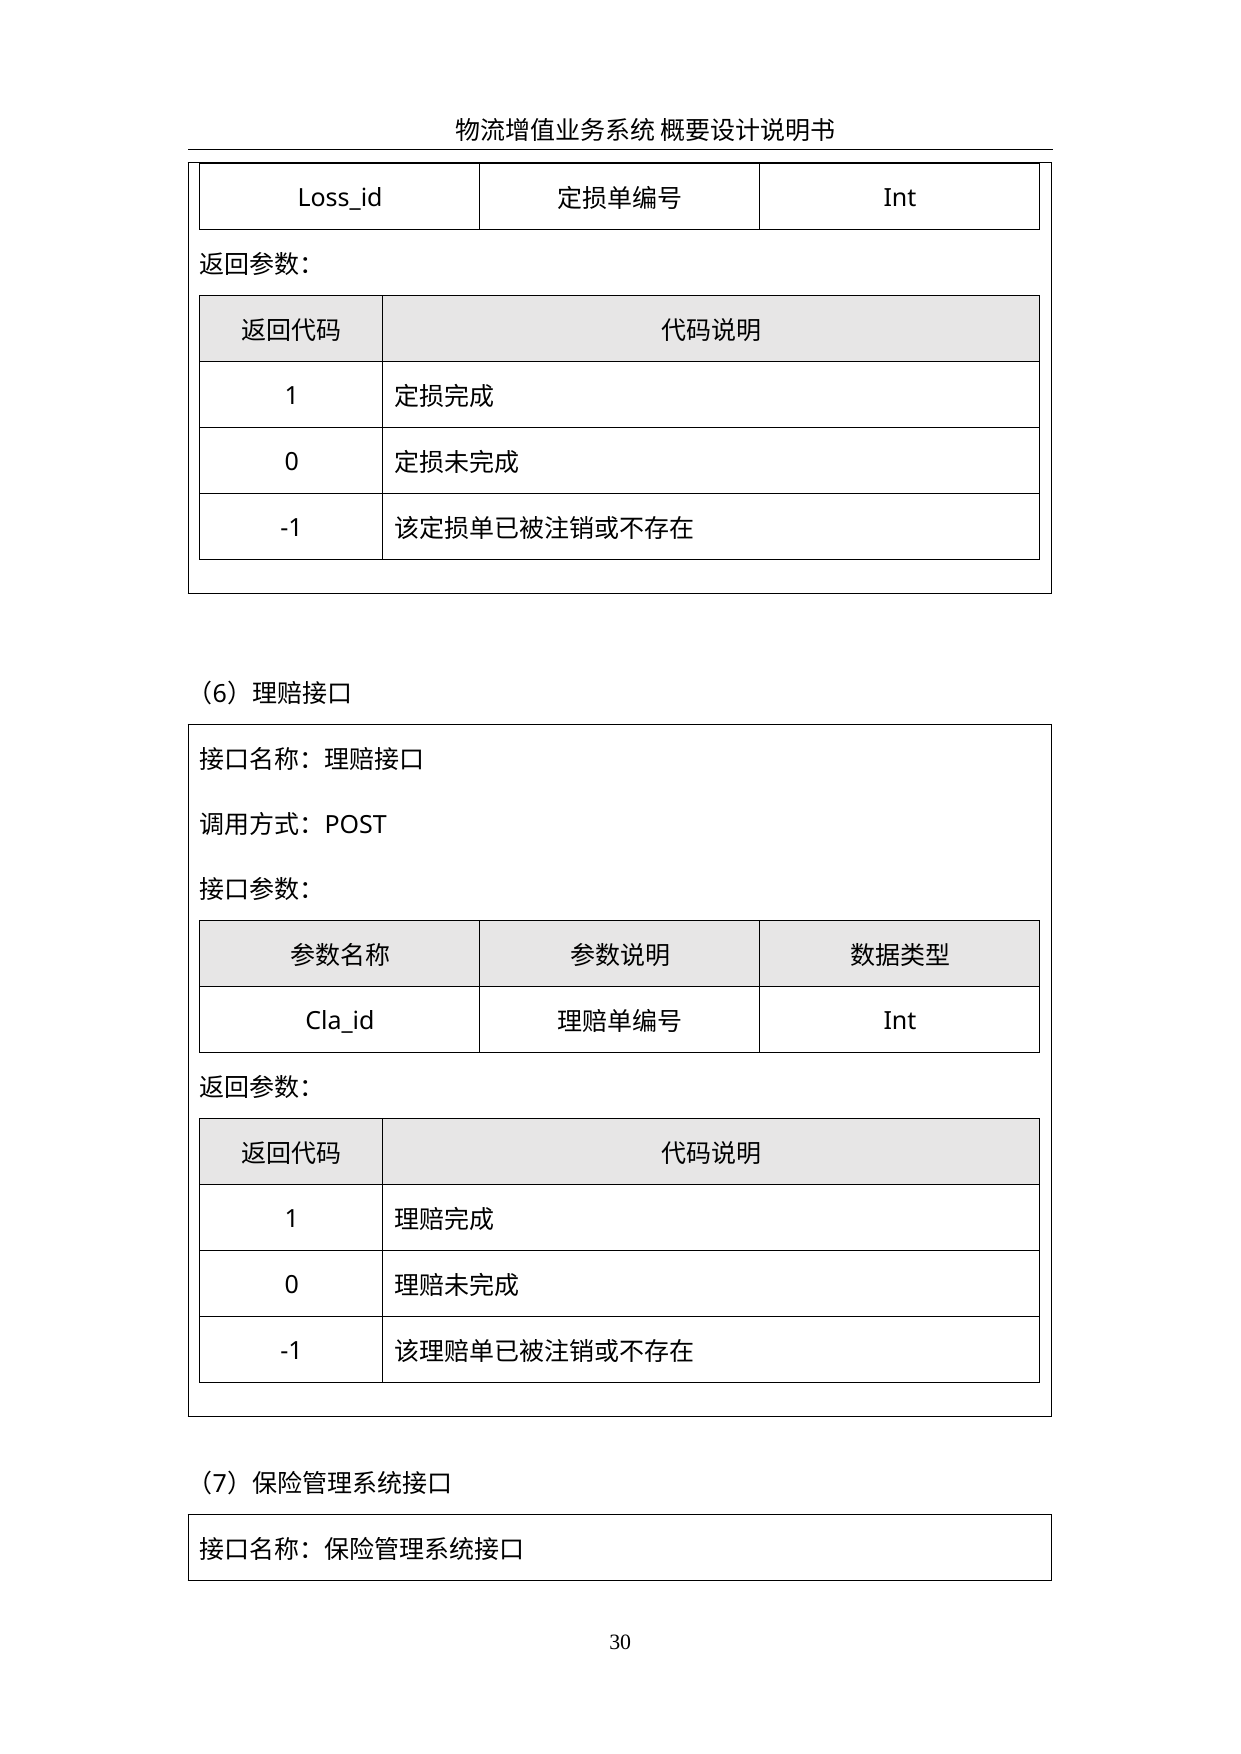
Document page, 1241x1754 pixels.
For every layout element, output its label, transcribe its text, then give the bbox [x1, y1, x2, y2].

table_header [189, 1515, 1051, 1580]
table_header 接口名称：理赔接口 调用方式：POST 接口参数： 返回参数： [189, 725, 1051, 1416]
text （6）理赔接口 [187, 659, 1053, 724]
text （7）保险管理系统接口 [187, 1449, 1053, 1514]
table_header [189, 163, 1051, 593]
